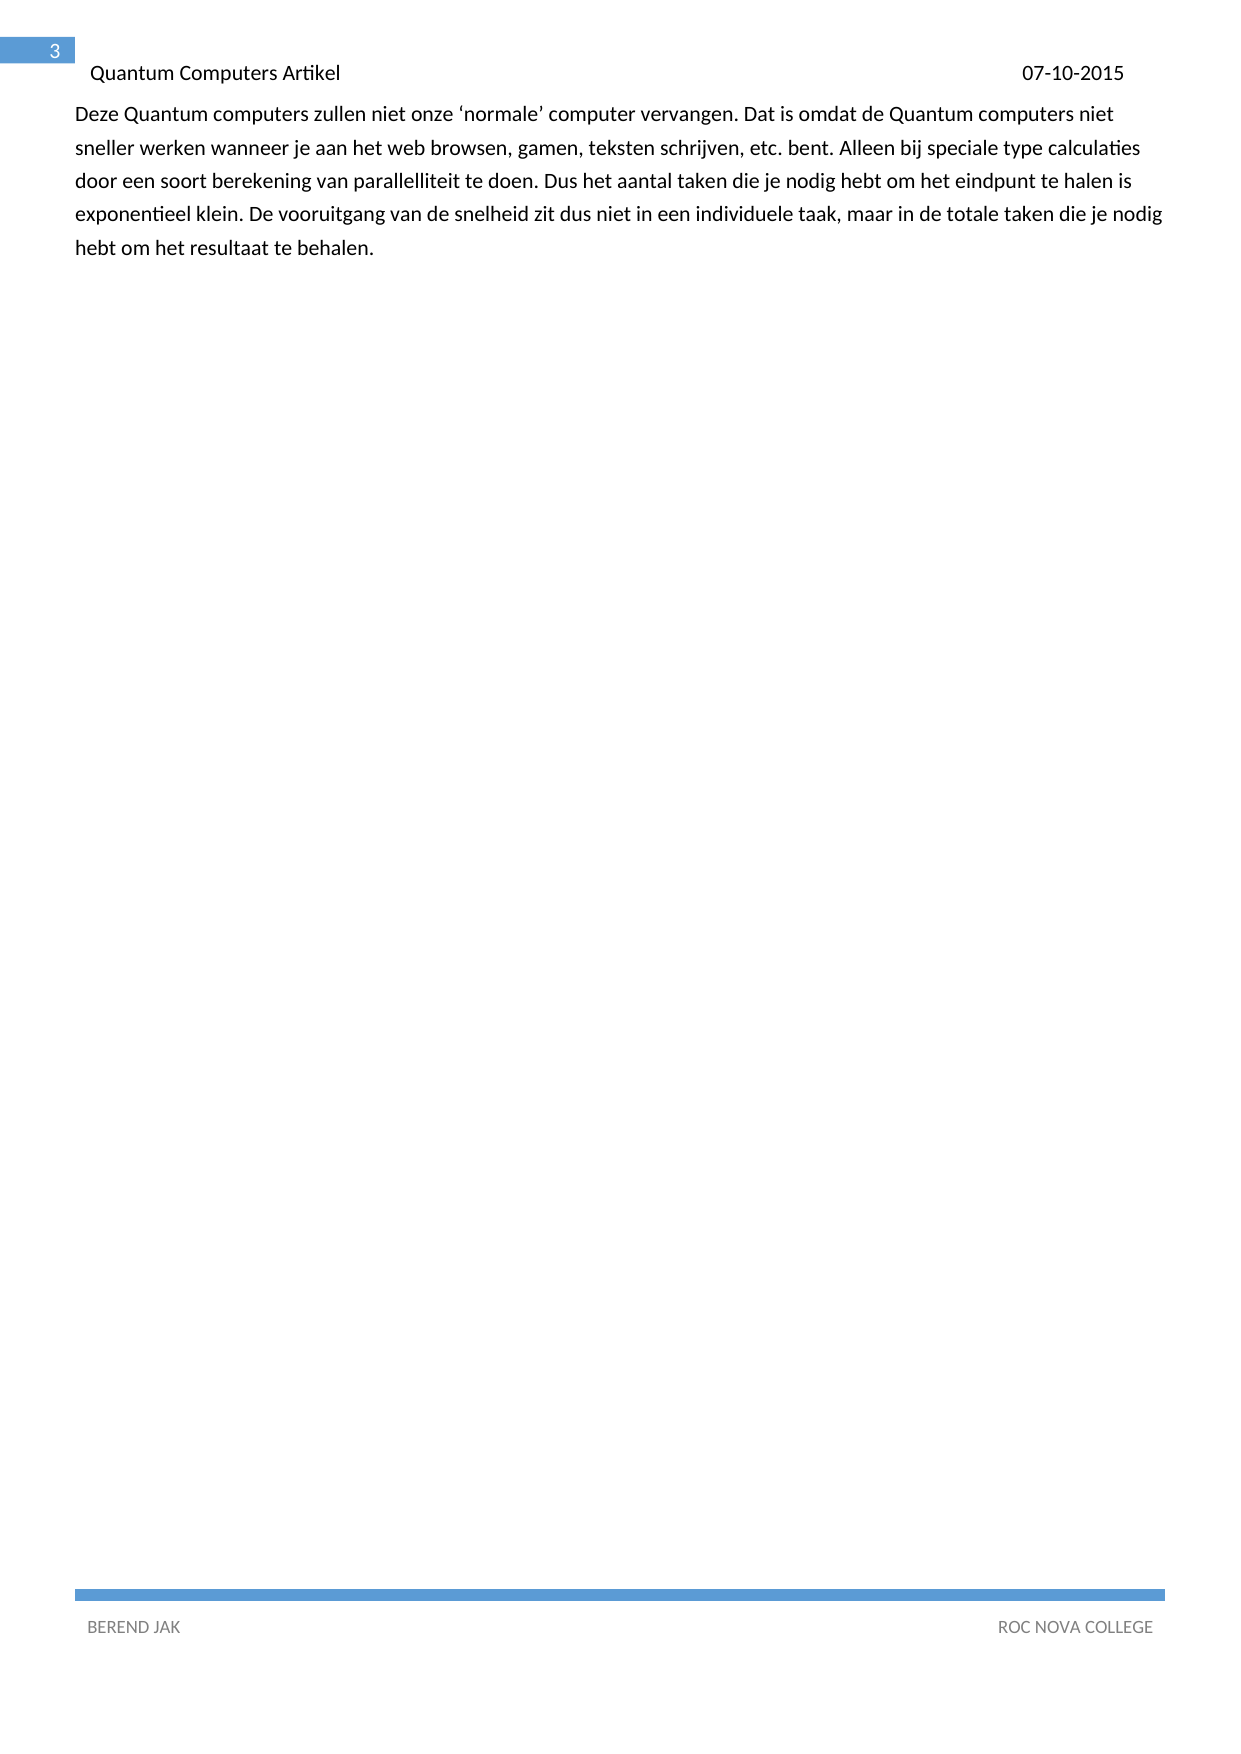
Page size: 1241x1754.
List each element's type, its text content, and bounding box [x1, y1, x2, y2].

text Deze Quantum computers zullen niet onze ‘normale’ computer vervangen. Dat is omdat de Quantum computers niet sneller werken wanneer je aan het web browsen, gamen, teksten schrijven, etc. bent. Alleen bij speciale type calculaties door een soort berekening van parallelliteit te doen. Dus het aantal taken die je nodig hebt om het eindpunt te halen is exponentieel klein. De vooruitgang van de snelheid zit dus niet in een individuele taak, maar in de totale taken die je nodig hebt om het resultaat te behalen. [75, 100, 1165, 260]
